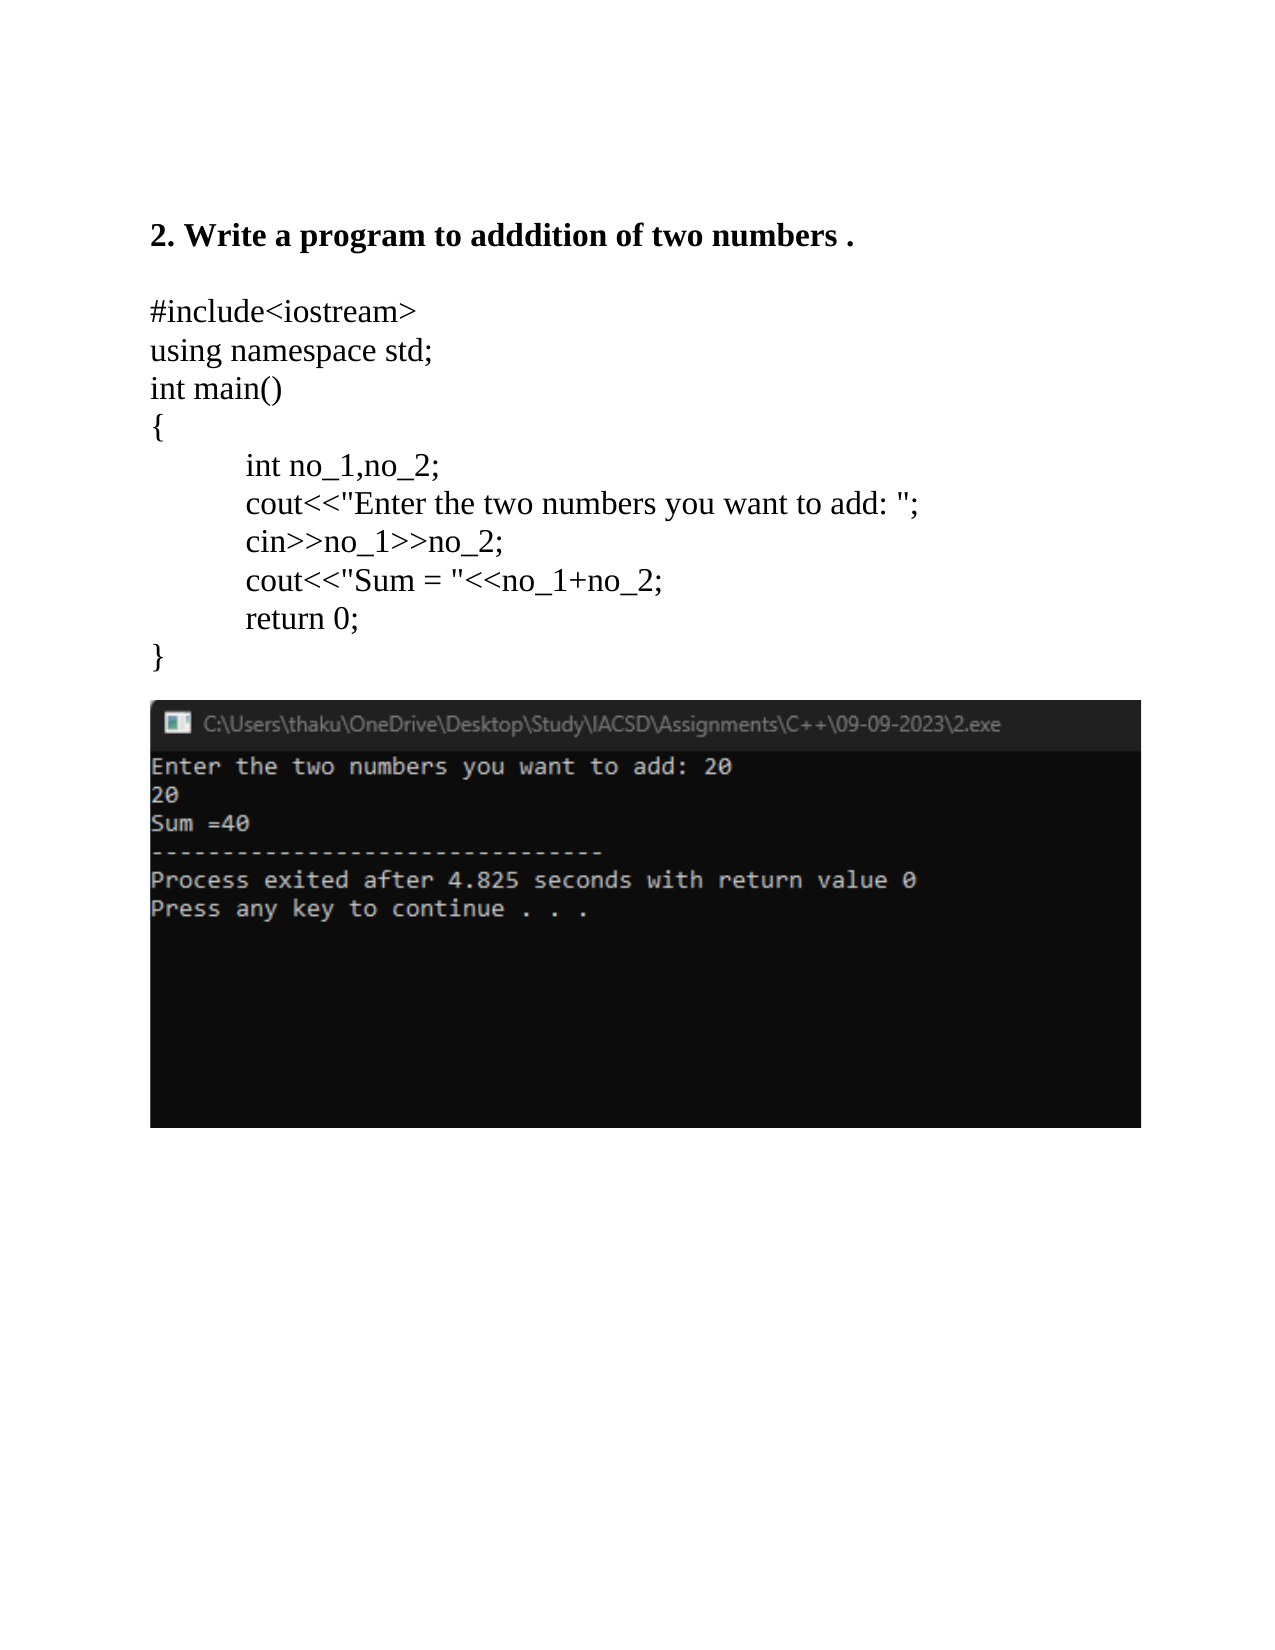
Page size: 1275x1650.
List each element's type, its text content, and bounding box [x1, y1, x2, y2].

text int no_1,no_2; [150, 445, 1125, 483]
text cout<<"Sum = "<<no_1+no_2; [150, 560, 1125, 598]
text { [150, 407, 1125, 445]
picture [150, 700, 1142, 1128]
text cout<<"Enter the two numbers you want to add: "; [245, 483, 1125, 522]
text int main() [150, 368, 1125, 407]
text #include<iostream> [150, 292, 1125, 330]
text using namespace std; [150, 330, 1125, 368]
text cin>>no_1>>no_2; [150, 522, 1125, 560]
text 2. Write a program to adddition of two numbers . [150, 215, 1125, 253]
text return 0; [150, 598, 1125, 637]
text } [150, 637, 1125, 675]
